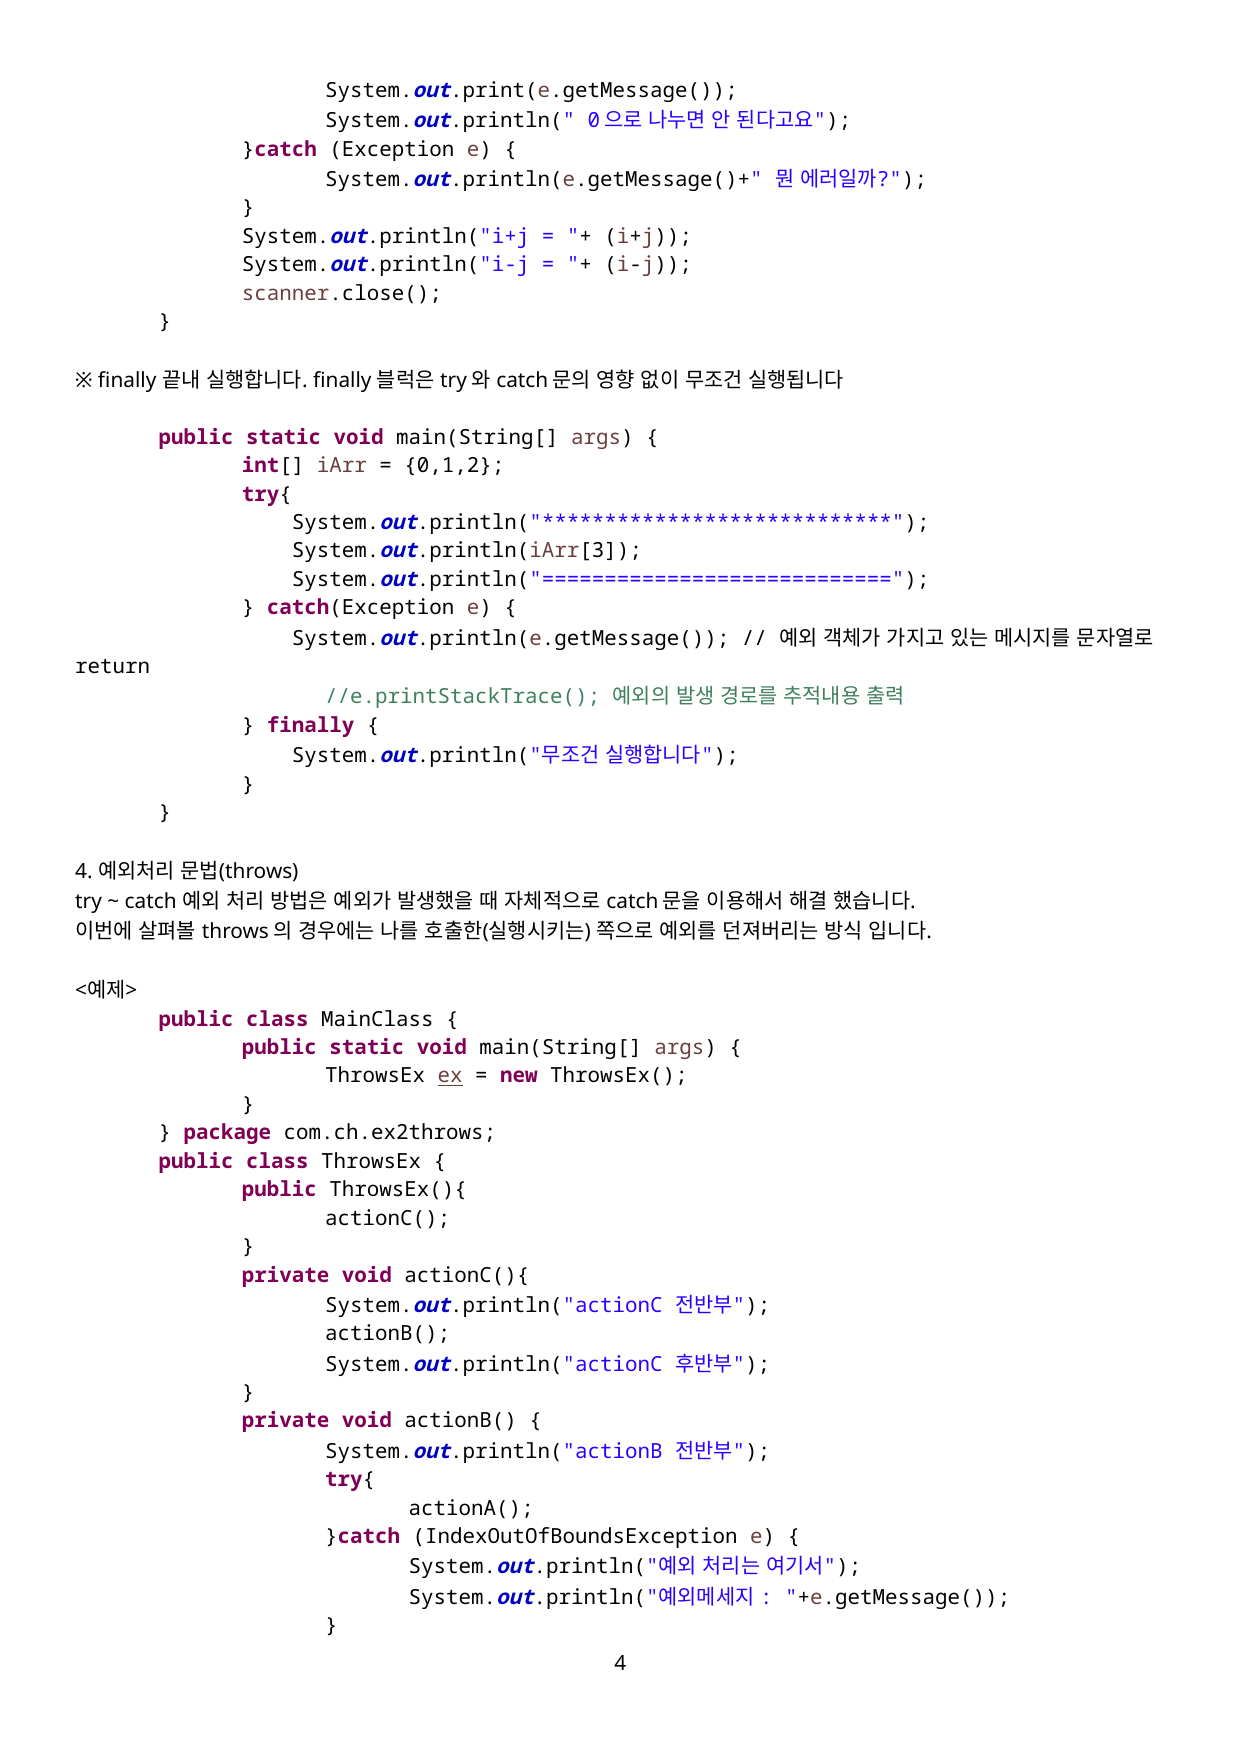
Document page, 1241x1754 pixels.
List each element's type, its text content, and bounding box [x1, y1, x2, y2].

text System.out.println("예외메세지 : "+e.getMessage()); [158, 1580, 1165, 1610]
text System.out.println(e.getMessage()+" 뭔 에러일까?"); [75, 162, 1165, 192]
text } [158, 1231, 1165, 1260]
text scanner.close(); [75, 278, 1165, 306]
text } [158, 1089, 1165, 1117]
text private void actionC(){ [158, 1260, 1165, 1288]
text actionC(); [158, 1203, 1165, 1231]
text }catch (Exception e) { [75, 134, 1165, 162]
text try ~ catch 예외 처리 방법은 예외가 발생했을 때 자체적으로 catch문을 이용해서 해결 했습니다. [75, 884, 1165, 915]
text public ThrowsEx(){ [158, 1174, 1165, 1203]
text } catch(Exception e) { [75, 592, 1165, 621]
text ThrowsEx ex = new ThrowsEx(); [158, 1061, 1165, 1089]
text //e.printStackTrace(); 예외의 발생 경로를 추적내용 출력 [75, 680, 1165, 710]
text } package com.ch.ex2throws; [158, 1117, 1165, 1146]
text System.out.println("i+j = "+ (i+j)); [75, 221, 1165, 249]
text } [75, 192, 1165, 221]
text int[] iArr = {0,1,2}; [75, 450, 1165, 479]
text }catch (IndexOutOfBoundsException e) { [158, 1521, 1165, 1550]
text ※ finally 끝내 실행합니다. finally 블럭은 try와 catch문의 영향 없이 무조건 실행됩니다 [75, 363, 1165, 393]
text System.out.print(e.getMessage()); [75, 75, 1165, 103]
text System.out.println("무조건 실행합니다"); [75, 738, 1165, 769]
text System.out.println("actionC 후반부"); [158, 1347, 1165, 1377]
text } [158, 1610, 1165, 1639]
text } [75, 306, 1165, 335]
text System.out.println("****************************"); [75, 507, 1165, 536]
text actionB(); [158, 1318, 1165, 1347]
text System.out.println("예외 처리는 여기서"); [325, 1550, 1165, 1580]
text 4. 예외처리 문법(throws) [75, 854, 1165, 884]
text public static void main(String[] args) { [75, 422, 1165, 450]
text System.out.println("============================"); [75, 564, 1165, 592]
text System.out.println(" 0으로 나누면 안 된다고요"); [75, 103, 1165, 134]
text public class MainClass { [158, 1004, 1165, 1032]
text System.out.println(e.getMessage()); // 예외 객체가 가지고 있는 메시지를 문자열로 return [75, 621, 1165, 680]
text 이번에 살펴볼 throws의 경우에는 나를 호출한(실행시키는) 쪽으로 예외를 던져버리는 방식 입니다. [75, 915, 1165, 945]
text private void actionB() { [158, 1406, 1165, 1434]
text } [158, 1377, 1165, 1406]
text public class ThrowsEx { [158, 1146, 1165, 1174]
text <예제> [75, 973, 1165, 1004]
text System.out.println(iArr[3]); [75, 536, 1165, 564]
text try{ [158, 1464, 1165, 1493]
text try{ [75, 479, 1165, 507]
text } [75, 769, 1165, 797]
text System.out.println("actionB 전반부"); [158, 1434, 1165, 1464]
text System.out.println("actionC 전반부"); [158, 1288, 1165, 1318]
text } [75, 797, 1165, 826]
text } finally { [75, 710, 1165, 738]
text public static void main(String[] args) { [158, 1032, 1165, 1061]
text actionA(); [158, 1493, 1165, 1521]
text System.out.println("i-j = "+ (i-j)); [75, 249, 1165, 278]
